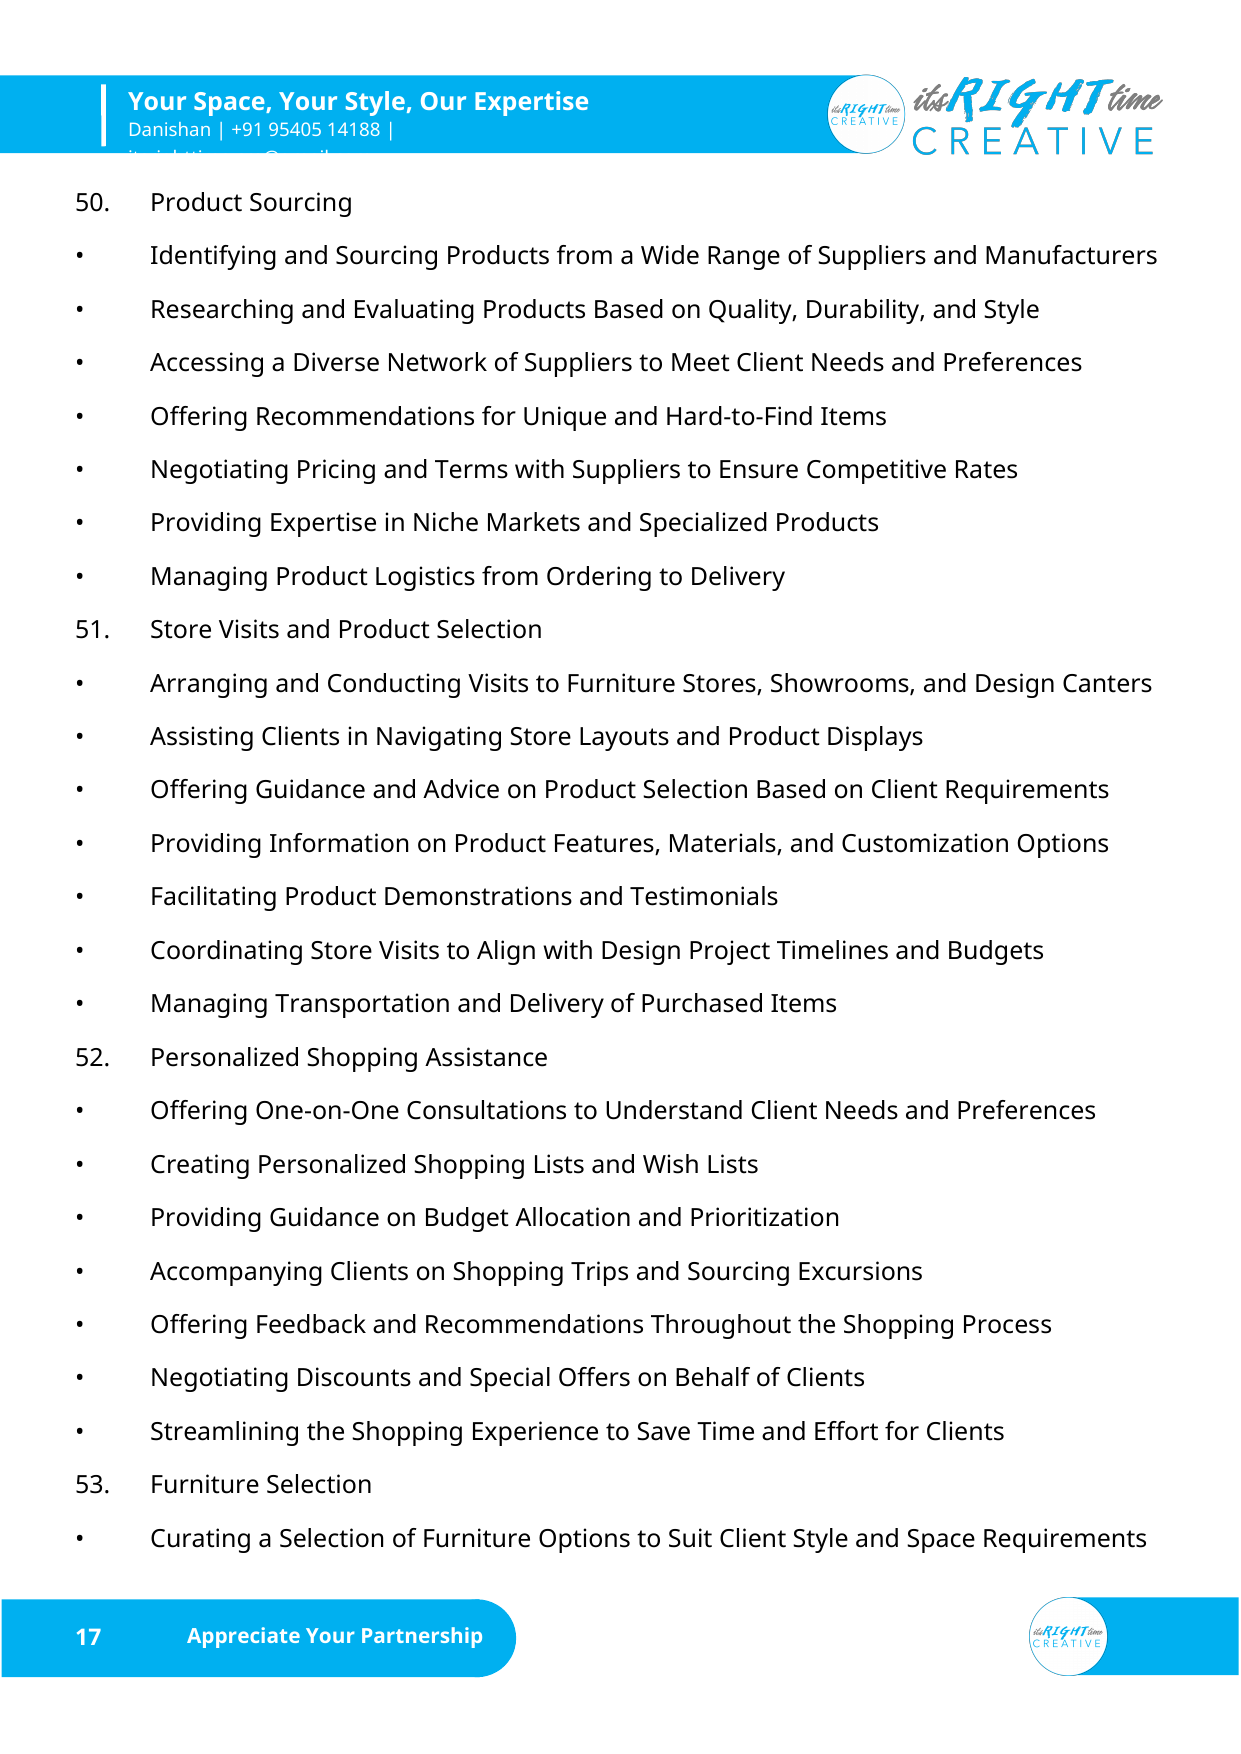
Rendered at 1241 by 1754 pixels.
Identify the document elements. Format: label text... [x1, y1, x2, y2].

text • Curating a Selection of Furniture Options to Suit Client Style and Space Requirements [75, 1520, 1165, 1554]
text • Accessing a Diverse Network of Suppliers to Meet Client Needs and Preferences [75, 345, 1165, 379]
text 51. Store Visits and Product Selection [75, 612, 1165, 646]
text • Identifying and Sourcing Products from a Wide Range of Suppliers and Manufacturers [75, 238, 1165, 272]
text • Offering Feedback and Recommendations Throughout the Shopping Process [75, 1307, 1165, 1341]
picture [1025, 1597, 1106, 1676]
text • Streamlining the Shopping Experience to Save Time and Effort for Clients [75, 1413, 1165, 1447]
picture [826, 73, 1166, 157]
text • Providing Information on Product Features, Materials, and Customization Options [75, 826, 1165, 860]
text • Accompanying Clients on Shopping Trips and Sourcing Excursions [75, 1253, 1165, 1287]
text 53. Furniture Selection [75, 1467, 1165, 1501]
text • Providing Guidance on Budget Allocation and Prioritization [75, 1200, 1165, 1234]
text • Offering One-on-One Consultations to Understand Client Needs and Preferences [75, 1093, 1165, 1127]
text • Offering Guidance and Advice on Product Selection Based on Client Requirements [75, 772, 1165, 806]
text • Arranging and Conducting Visits to Furniture Stores, Showrooms, and Design Canters [75, 665, 1165, 699]
text 50. Product Sourcing [75, 184, 1165, 218]
text • Providing Expertise in Niche Markets and Specialized Products [75, 505, 1165, 539]
text • Offering Recommendations for Unique and Hard-to-Find Items [75, 398, 1165, 432]
text • Researching and Evaluating Products Based on Quality, Durability, and Style [75, 291, 1165, 325]
text • Assisting Clients in Navigating Store Layouts and Product Displays [75, 719, 1165, 753]
text • Managing Transportation and Delivery of Purchased Items [75, 986, 1165, 1020]
text • Managing Product Logistics from Ordering to Delivery [75, 558, 1165, 592]
text • Facilitating Product Demonstrations and Testimonials [75, 879, 1165, 913]
text 52. Personalized Shopping Assistance [75, 1039, 1165, 1073]
text • Coordinating Store Visits to Align with Design Project Timelines and Budgets [75, 932, 1165, 967]
text • Negotiating Discounts and Special Offers on Behalf of Clients [75, 1360, 1165, 1394]
text • Negotiating Pricing and Terms with Suppliers to Ensure Competitive Rates [75, 452, 1165, 486]
text • Creating Personalized Shopping Lists and Wish Lists [75, 1146, 1165, 1180]
